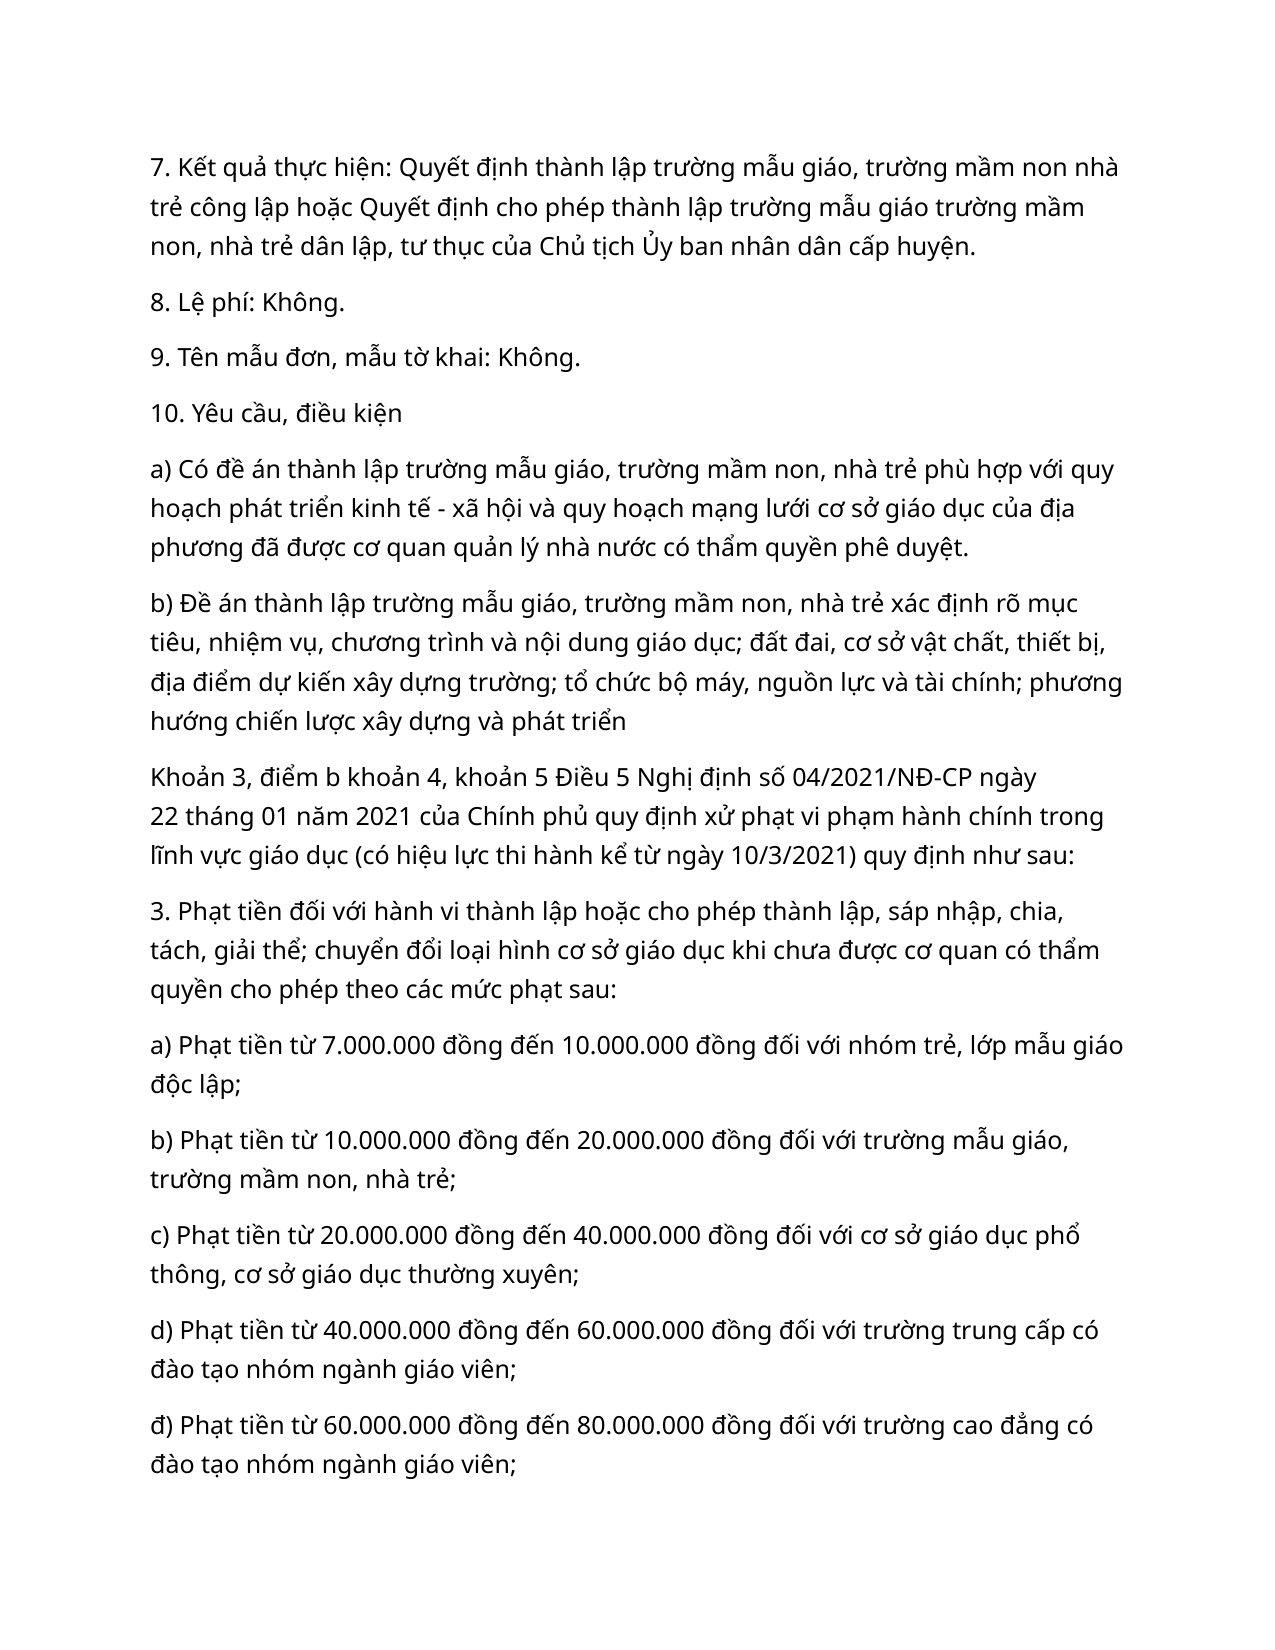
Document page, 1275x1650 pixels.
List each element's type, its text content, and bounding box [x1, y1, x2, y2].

text b) Phạt tiền từ 10.000.000 đồng đến 20.000.000 đồng đối với trường mẫu giáo, trường mầm non, nhà trẻ; [150, 1122, 1125, 1196]
text đ) Phạt tiền từ 60.000.000 đồng đến 80.000.000 đồng đối với trường cao đẳng có đào tạo nhóm ngành giáo viên; [150, 1407, 1125, 1481]
text a) Phạt tiền từ 7.000.000 đồng đến 10.000.000 đồng đối với nhóm trẻ, lớp mẫu giáo độc lập; [150, 1027, 1125, 1101]
text 8. Lệ phí: Không. [150, 284, 1125, 318]
text 9. Tên mẫu đơn, mẫu tờ khai: Không. [150, 340, 1125, 374]
text b) Đề án thành lập trường mẫu giáo, trường mầm non, nhà trẻ xác định rõ mục tiêu, nhiệm vụ, chương trình và nội dung giáo dục; đất đai, cơ sở vật chất, thiết bị, địa điểm dự kiến xây dựng trường; tổ chức bộ máy, nguồn lực và tài chính; phương hướng chiến lược xây dựng và phát triển [150, 586, 1125, 737]
text a) Có đề án thành lập trường mẫu giáo, trường mầm non, nhà trẻ phù hợp với quy hoạch phát triển kinh tế - xã hội và quy hoạch mạng lưới cơ sở giáo dục của địa phương đã được cơ quan quản lý nhà nước có thẩm quyền phê duyệt. [150, 452, 1125, 564]
text 10. Yêu cầu, điều kiện [150, 396, 1125, 430]
text c) Phạt tiền từ 20.000.000 đồng đến 40.000.000 đồng đối với cơ sở giáo dục phổ thông, cơ sở giáo dục thường xuyên; [150, 1217, 1125, 1291]
text 7. Kết quả thực hiện: Quyết định thành lập trường mẫu giáo, trường mầm non nhà trẻ công lập hoặc Quyết định cho phép thành lập trường mẫu giáo trường mầm non, nhà trẻ dân lập, tư thục của Chủ tịch Ủy ban nhân dân cấp huyện. [150, 150, 1125, 262]
text 3. Phạt tiền đối với hành vi thành lập hoặc cho phép thành lập, sáp nhập, chia, tách, giải thể; chuyển đổi loại hình cơ sở giáo dục khi chưa được cơ quan có thẩm quyền cho phép theo các mức phạt sau: [150, 893, 1125, 1006]
text d) Phạt tiền từ 40.000.000 đồng đến 60.000.000 đồng đối với trường trung cấp có đào tạo nhóm ngành giáo viên; [150, 1312, 1125, 1386]
text Khoản 3, điểm b khoản 4, khoản 5 Điều 5 Nghị định số 04/2021/NĐ-CP ngày 22 tháng 01 năm 2021 của Chính phủ quy định xử phạt vi phạm hành chính trong lĩnh vực giáo dục (có hiệu lực thi hành kể từ ngày 10/3/2021) quy định như sau: [150, 759, 1125, 872]
